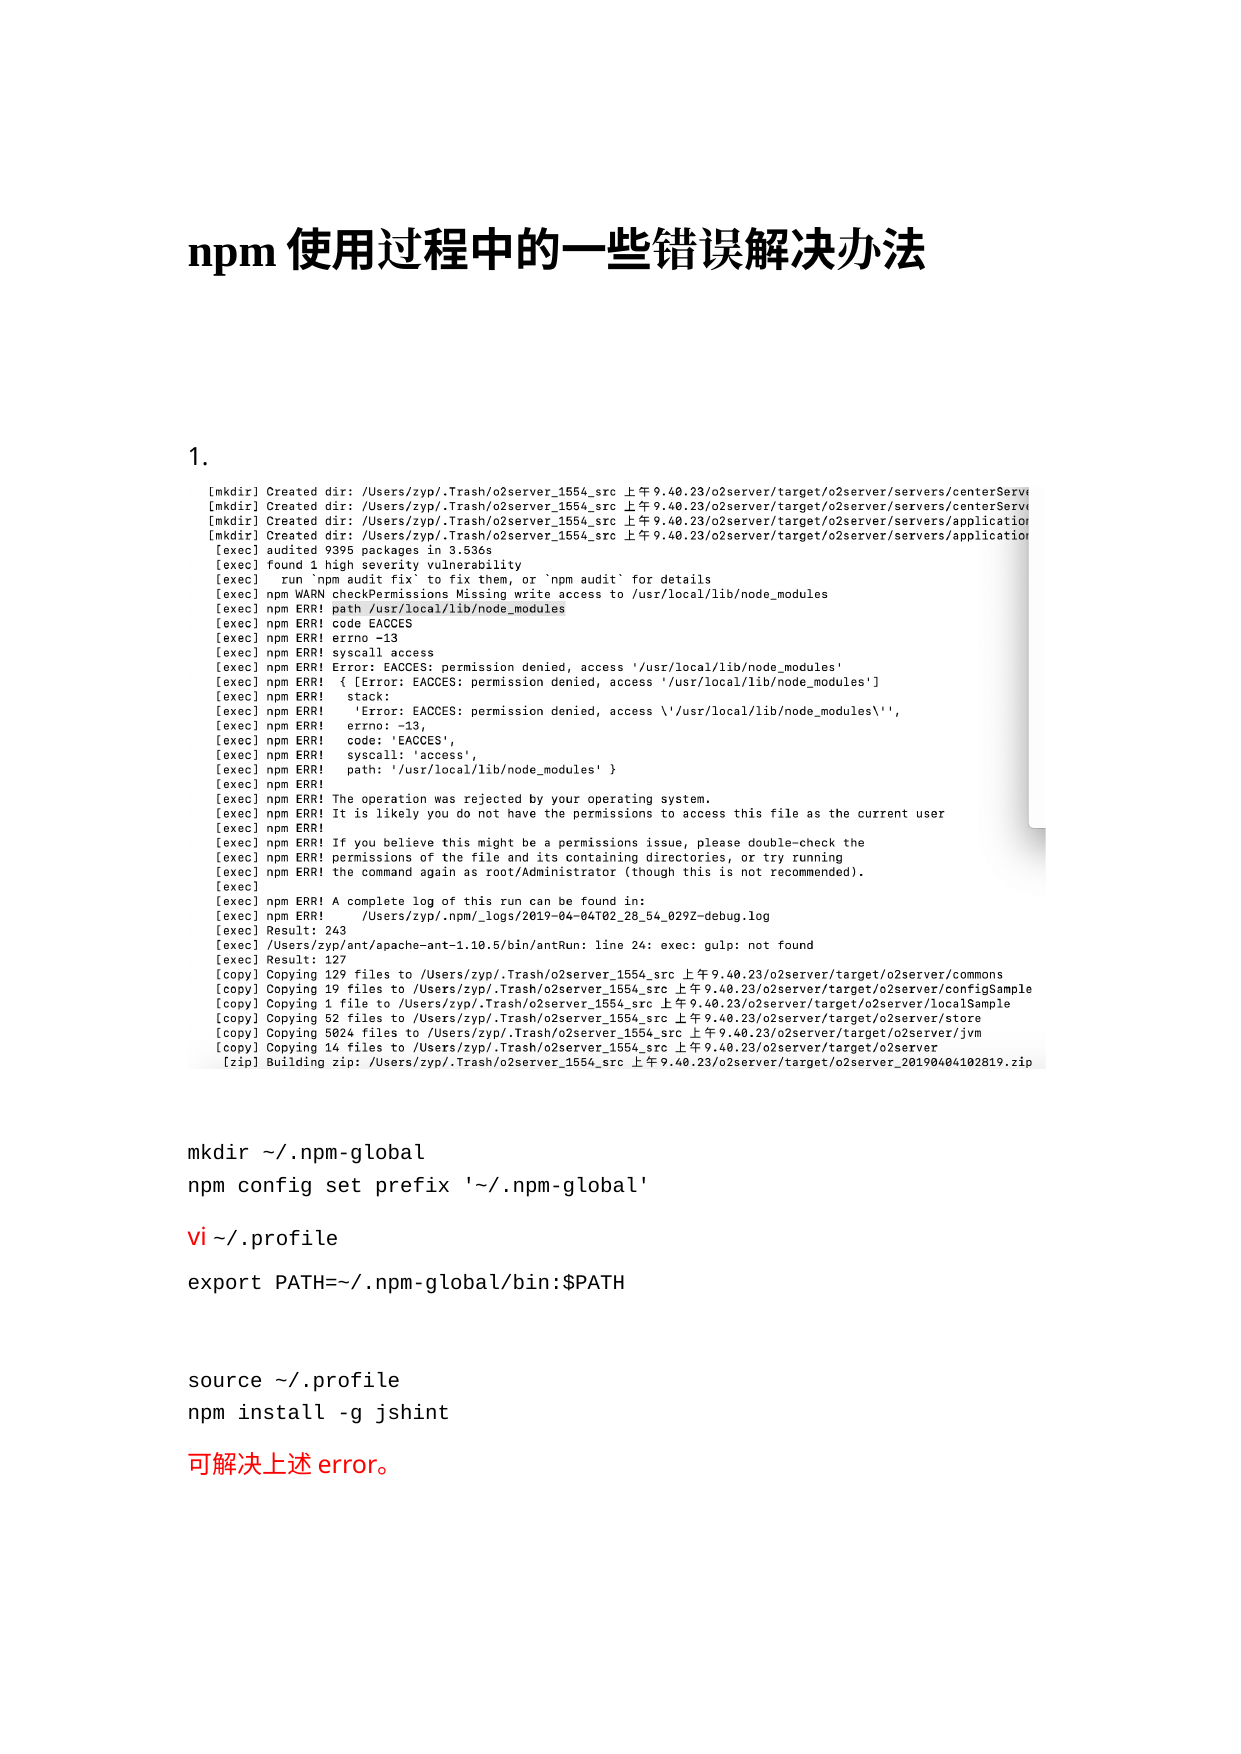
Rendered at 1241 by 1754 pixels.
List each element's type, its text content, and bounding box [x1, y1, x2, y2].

subtitle npm使用过程中的一些错误解决办法 [187, 197, 1053, 295]
text mkdir ~/.npm-global [187, 1138, 1053, 1170]
text export PATH=~/.npm-global/bin:$PATH [187, 1268, 1053, 1300]
text npm config set prefix '~/.npm-global' [187, 1170, 1053, 1203]
text npm install -g jshint [187, 1398, 1053, 1430]
text 可解决上述error。 [187, 1430, 1053, 1495]
text vi ~/.profile [187, 1203, 1053, 1268]
picture [187, 487, 1046, 1069]
text source ~/.profile [187, 1365, 1053, 1398]
